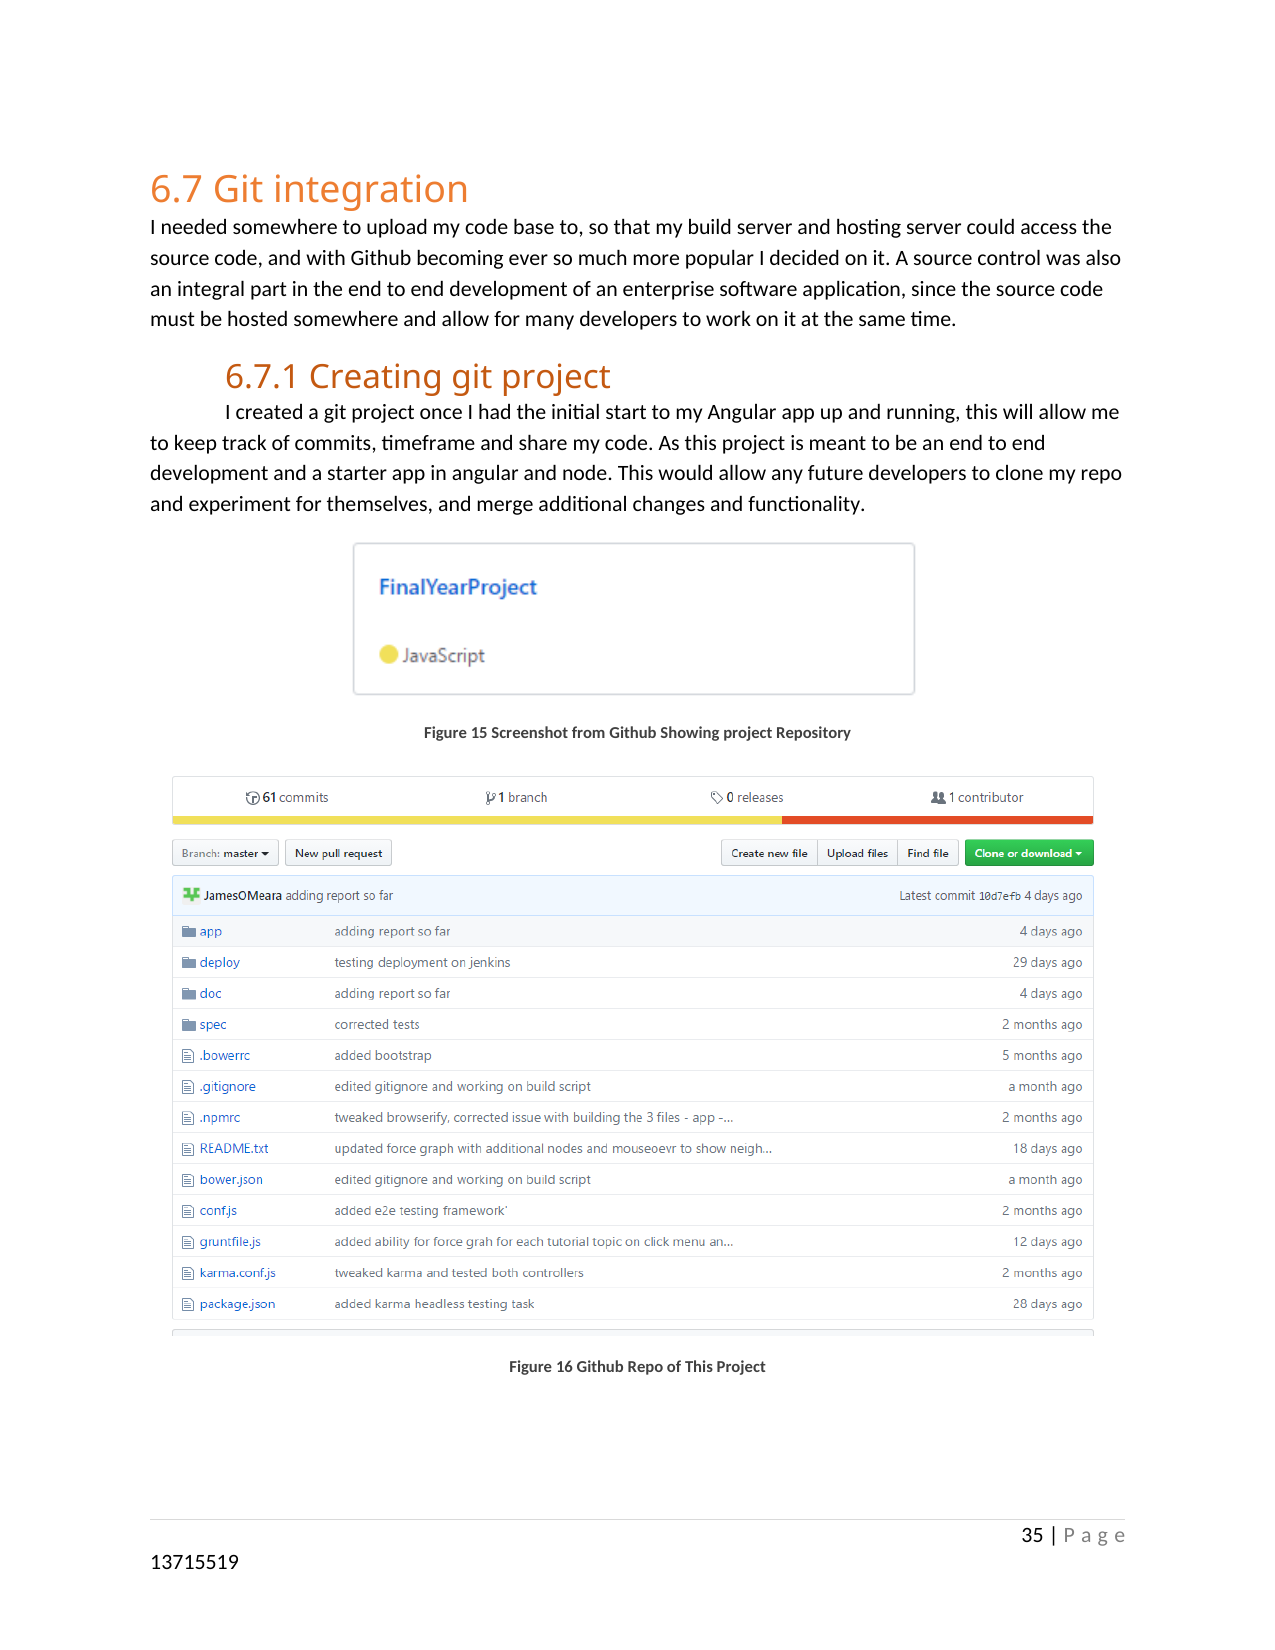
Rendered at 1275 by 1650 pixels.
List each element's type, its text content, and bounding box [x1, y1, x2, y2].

text Figure 15 Screenshot from Github Showing project Repository [150, 722, 1125, 743]
subtitle 6.7 Git integration [150, 162, 1125, 213]
subtitle 6.7.1 Creating git project [225, 353, 1125, 398]
picture [351, 537, 924, 702]
text I created a git project once I had the initial start to my Angular app up and running, this will allow me to keep track of commits, timeframe and share my code. As this project is meant to be an end to end development and a starter app in angular and node. This would allow any future developers to clone my repo and experiment for themselves, and merge additional changes and functionality. [150, 398, 1125, 517]
picture [150, 759, 1125, 1336]
text I needed somewhere to upload my code base to, so that my build server and hosting server could access the source code, and with Github becoming ever so much more popular I decided on it. A source control was also an integral part in the end to end development of an enterprise software application, since the source code must be hosted somewhere and allow for many developers to work on it at the same time. [150, 213, 1125, 332]
text Figure 16 Github Repo of This Project [150, 1356, 1125, 1376]
